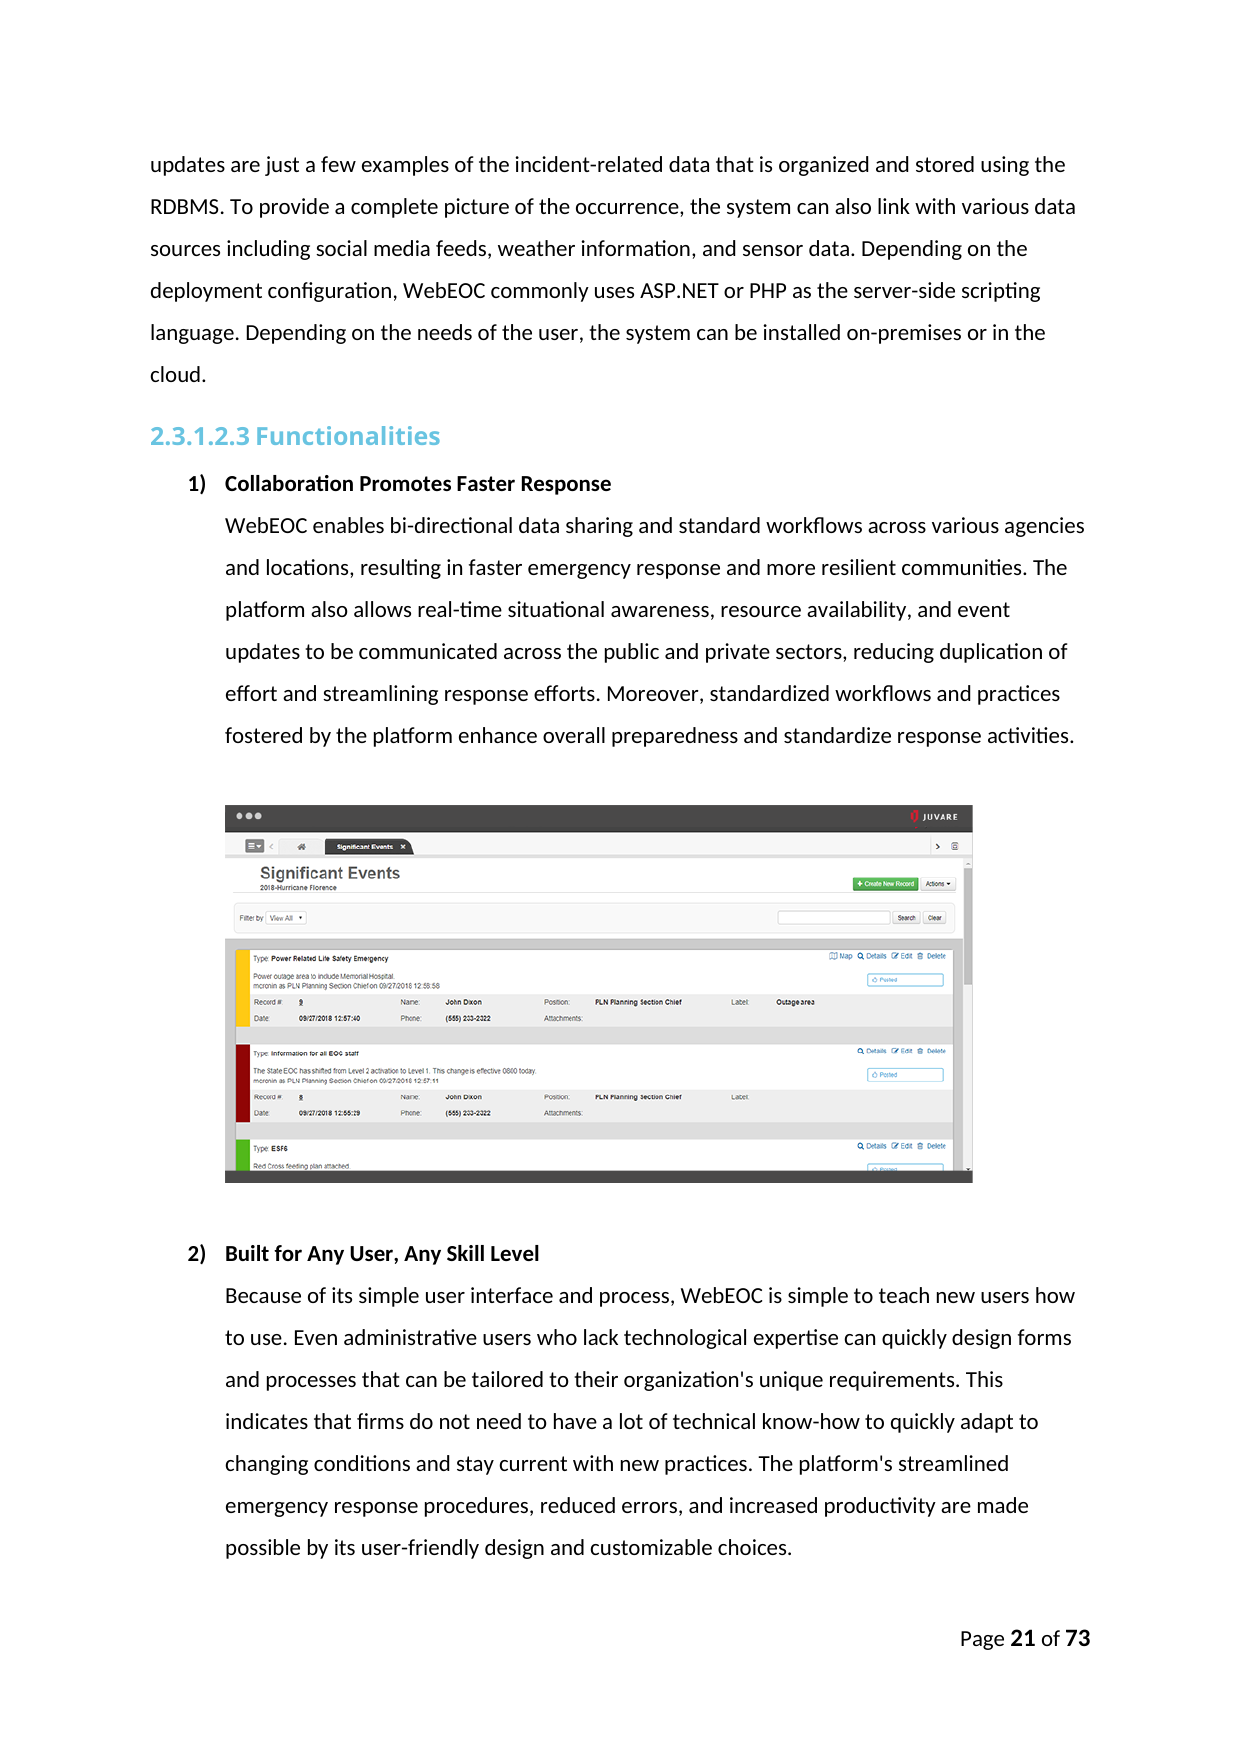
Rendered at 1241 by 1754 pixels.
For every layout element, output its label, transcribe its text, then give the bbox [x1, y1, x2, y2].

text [150, 150, 1090, 388]
subtitle Functionalities [150, 418, 1090, 453]
list Because of its simple user interface and process, WebEOC is simple to teach new users how to use. Even administrative users who lack technological expertise can quickly design forms and processes that can be tailored to their organization's unique requirements. This indicates that firms do not need to have a lot of technical know-how to quickly adapt to changing conditions and stay current with new practices. The platform's streamlined emergency response procedures, reduced errors, and increased productivity are made possible by its user-friendly design and customizable choices. [225, 1281, 1090, 1561]
list Built for Any User, Any Skill Level [187, 1239, 1090, 1267]
picture [225, 805, 973, 1183]
list Collaboration Promotes Faster Response [187, 469, 1090, 498]
list WebEOC enables bi-directional data sharing and standard workflows across various agencies and locations, resulting in faster emergency response and more resilient communities. The platform also allows real-time situational awareness, resource availability, and event updates to be communicated across the public and private sectors, reducing duplication of effort and streamlining response efforts. Moreover, standardized workflows and practices fostered by the platform enhance overall preparedness and standardize response activities. [225, 512, 1090, 749]
